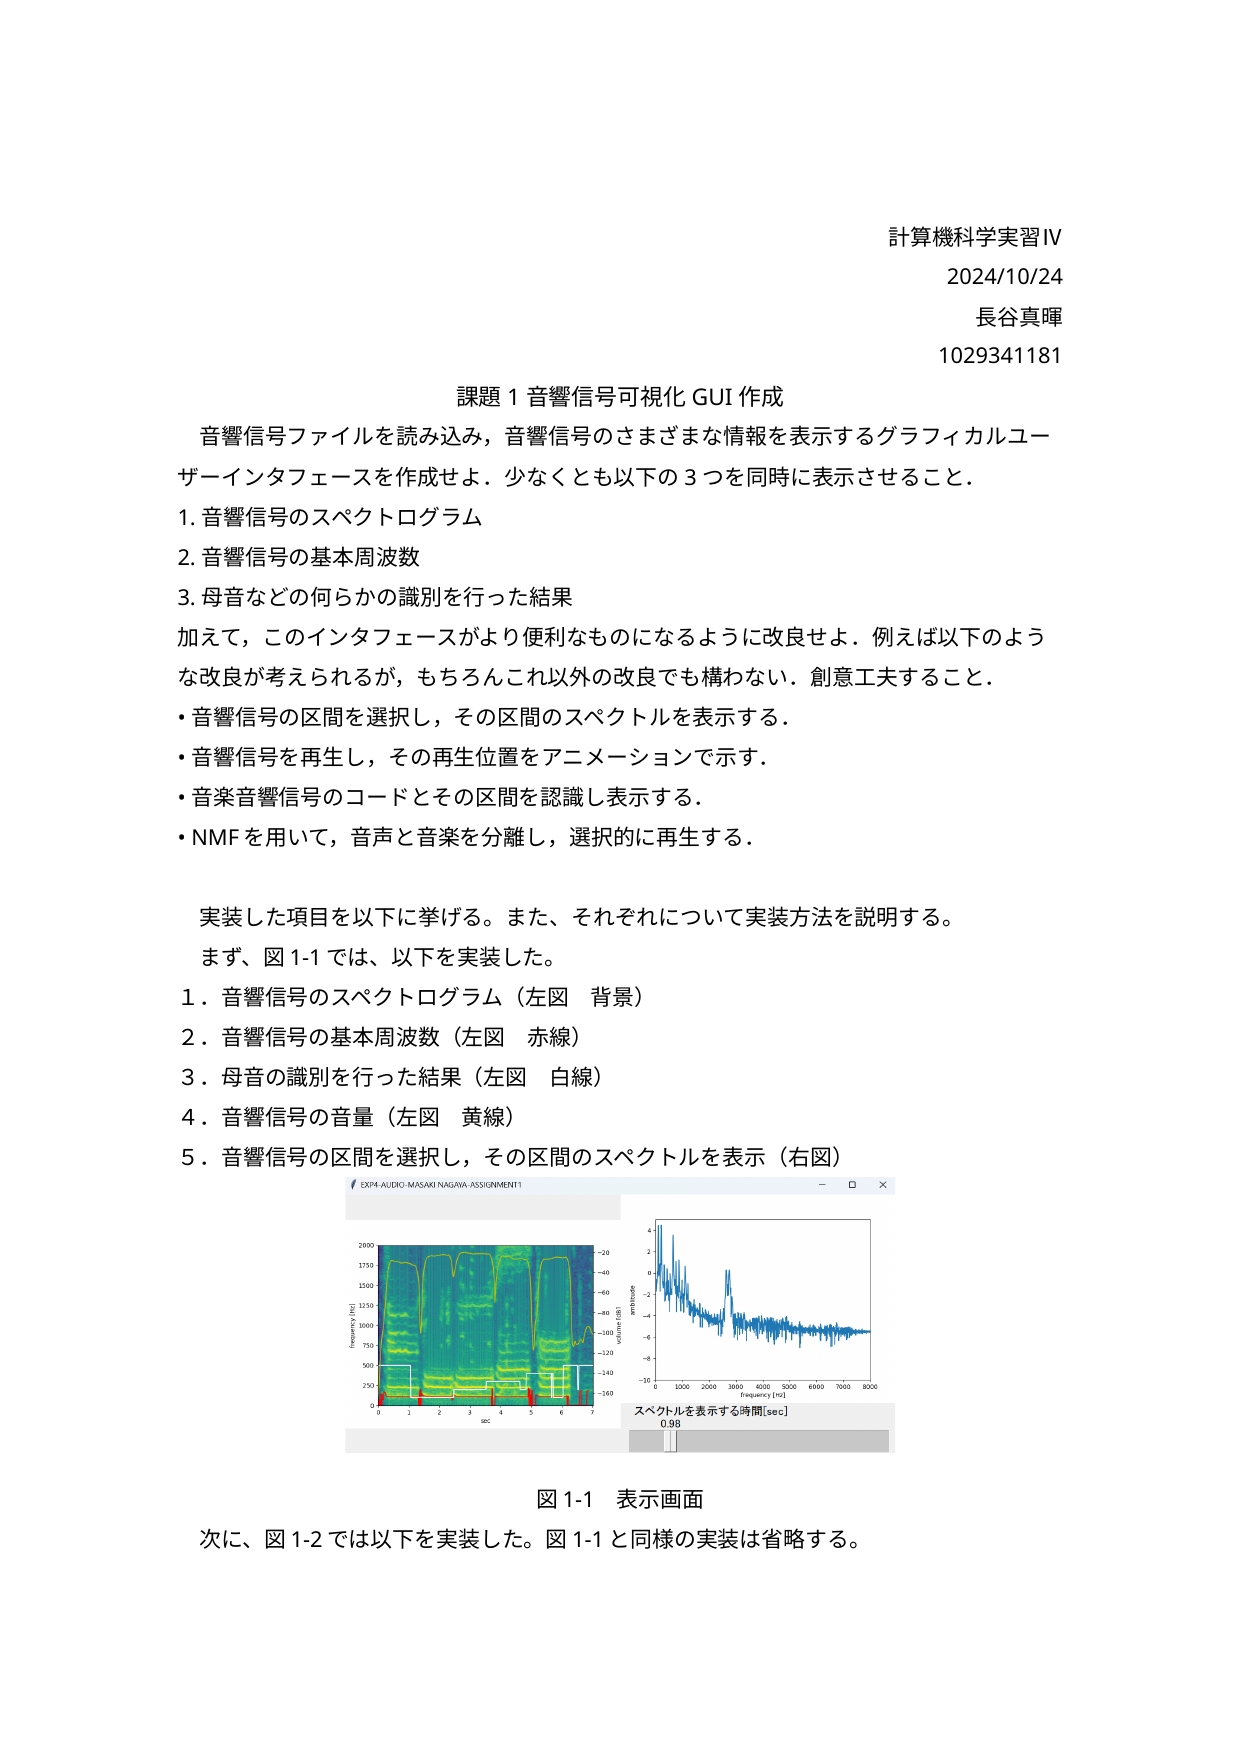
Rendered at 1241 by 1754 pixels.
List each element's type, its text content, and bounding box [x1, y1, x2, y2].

text 音響信号ファイルを読み込み，音響信号のさまざまな情報を表示するグラフィカルユーザーインタフェースを作成せよ．少なくとも以下の 3 つを同時に表示させること． [177, 416, 1063, 494]
text まず、図1-1では、以下を実装した。 [177, 937, 1063, 974]
text 2. 音響信号の基本周波数 [177, 537, 1063, 574]
text ４．音響信号の音量（左図 黄線） [177, 1097, 1063, 1134]
text ３．母音の識別を行った結果（左図 白線） [177, 1057, 1063, 1094]
text 課題 1 音響信号可視化 GUI 作成 [177, 376, 1063, 414]
text • 音響信号の区間を選択し，その区間のスペクトルを表示する． [177, 697, 1063, 735]
text １．音響信号のスペクトログラム（左図 背景） [177, 977, 1063, 1014]
text 3. 母音などの何らかの識別を行った結果 [177, 577, 1063, 614]
text • 音楽音響信号のコードとその区間を認識し表示する． [177, 777, 1063, 815]
text ２．音響信号の基本周波数（左図 赤線） [177, 1017, 1063, 1054]
picture [345, 1177, 896, 1453]
text ５．音響信号の区間を選択し，その区間のスペクトルを表示（右図） [177, 1137, 1063, 1174]
text 2024/10/24 [177, 257, 1063, 294]
text 次に、図1-2では以下を実装した。図1-1と同様の実装は省略する。 [177, 1519, 1063, 1557]
text 1. 音響信号のスペクトログラム [177, 497, 1063, 534]
text 加えて，このインタフェースがより便利なものになるように改良せよ．例えば以下のような改良が考えられるが，もちろんこれ以外の改良でも構わない．創意工夫すること． [177, 617, 1063, 695]
text 計算機科学実習Ⅳ [177, 217, 1063, 254]
text 実装した項目を以下に挙げる。また、それぞれについて実装方法を説明する。 [177, 897, 1063, 934]
text • 音響信号を再生し，その再生位置をアニメーションで示す． [177, 737, 1063, 775]
text 1029341181 [177, 337, 1063, 374]
text 図1-1 表示画面 [177, 1479, 1063, 1517]
text • NMFを用いて，音声と音楽を分離し，選択的に再生する． [177, 817, 1063, 855]
text 長谷真暉 [177, 297, 1063, 334]
